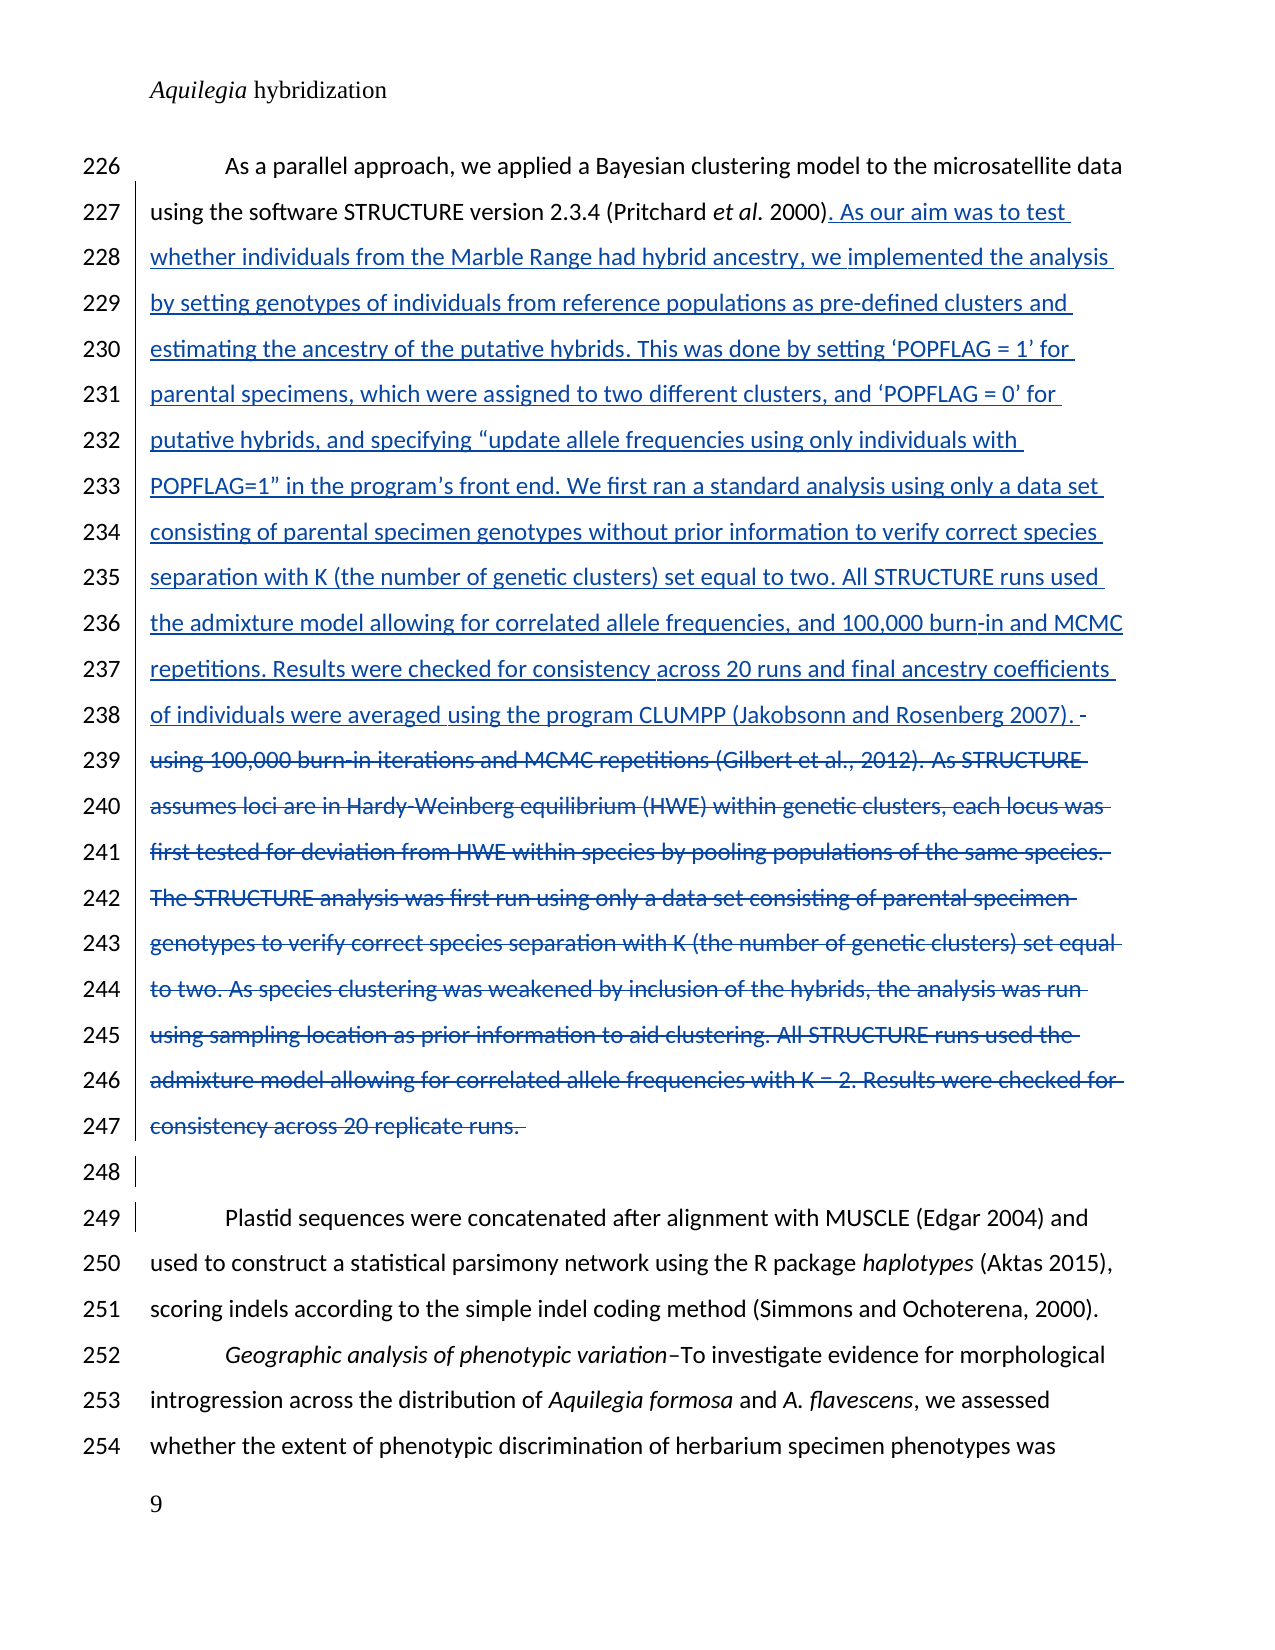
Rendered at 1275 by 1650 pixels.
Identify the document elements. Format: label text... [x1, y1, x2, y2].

text As a parallel approach, we applied a Bayesian clustering model to the microsatellite data using the software STRUCTURE version 2.3.4 (Pritchard et al. 2000) [150, 150, 1125, 1141]
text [150, 1339, 1125, 1461]
text Plastid sequences were concatenated after alignment with MUSCLE (Edgar 2004) and used to construct a statistical parsimony network using the R package haplotypes (Aktas 2015), scoring indels according to the simple indel coding method (Simmons and Ochoterena, 2000). [150, 1202, 1125, 1324]
